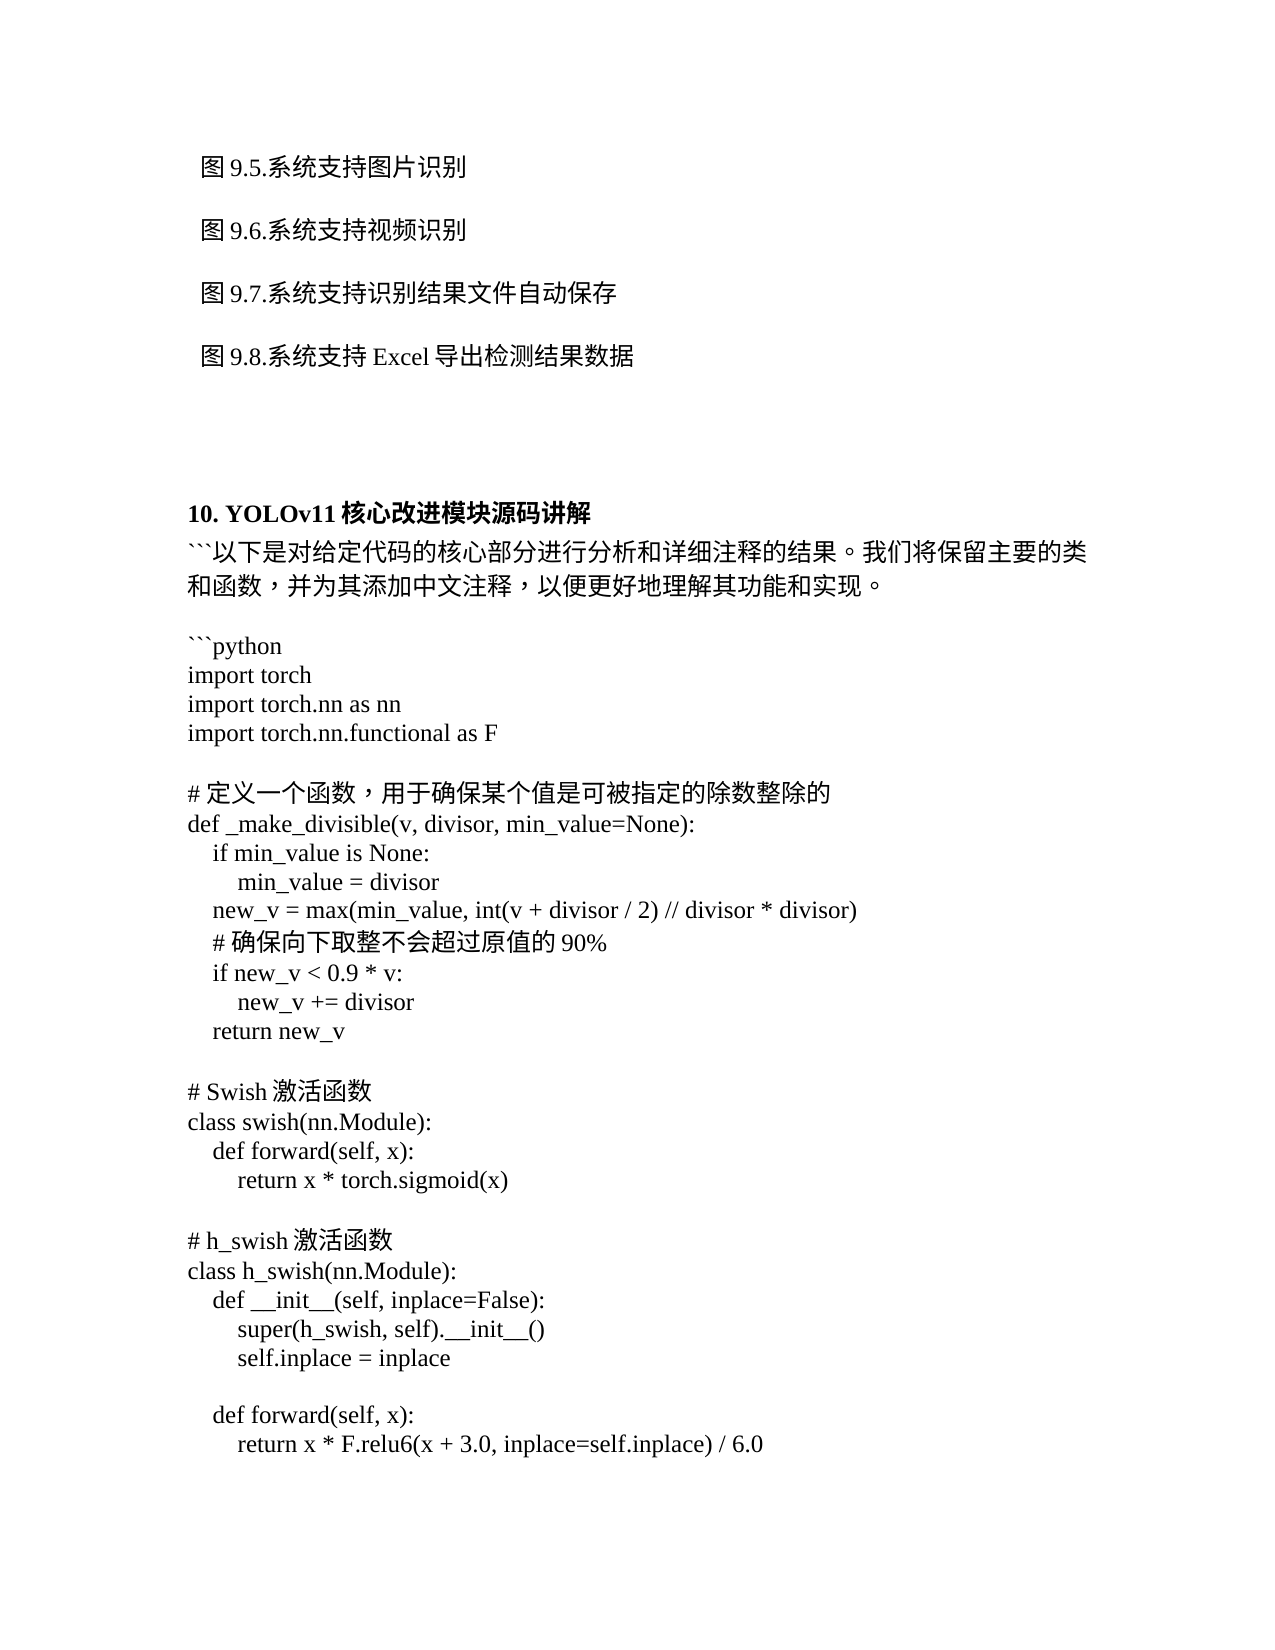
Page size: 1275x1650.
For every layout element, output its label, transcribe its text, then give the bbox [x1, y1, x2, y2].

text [187, 534, 1087, 1486]
subtitle 10. YOLOv11核心改进模块源码讲解 [187, 495, 1087, 529]
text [187, 150, 1087, 372]
